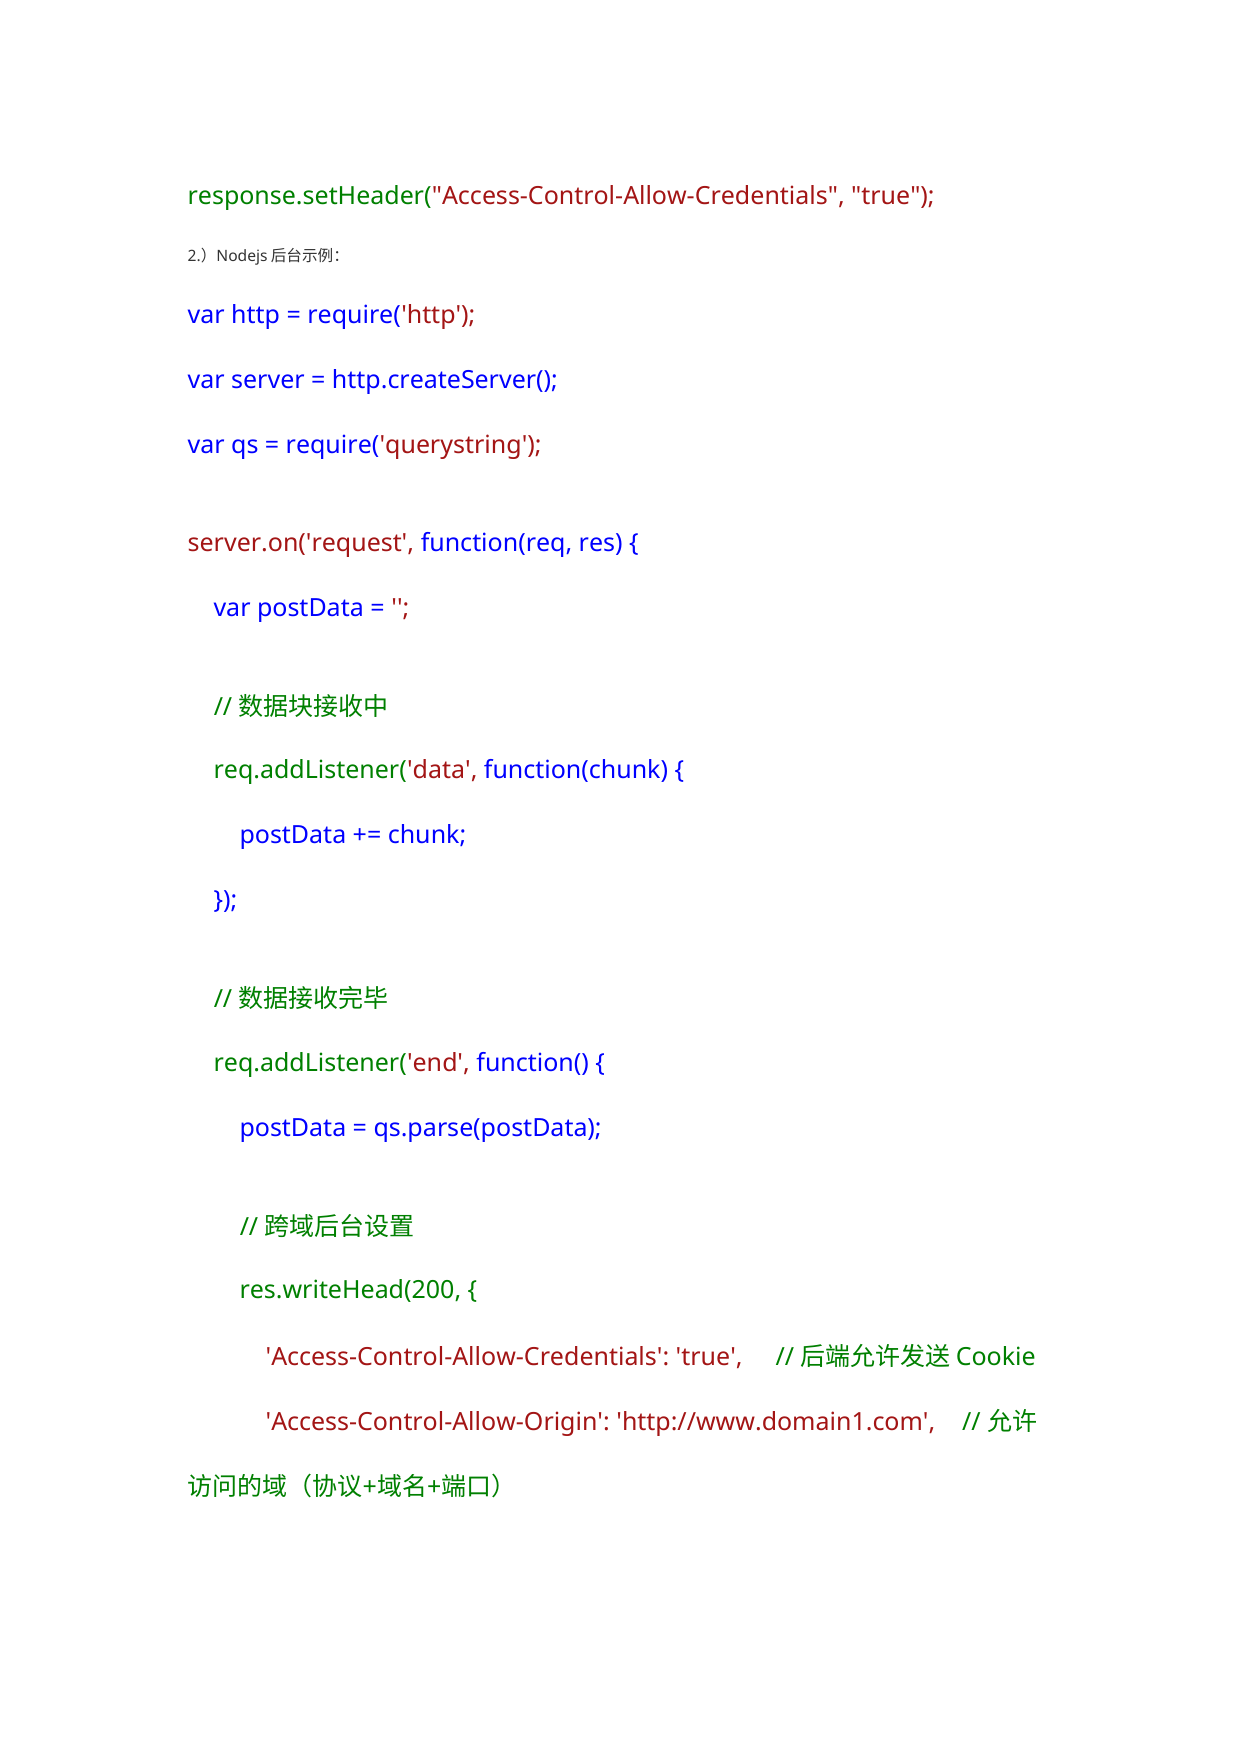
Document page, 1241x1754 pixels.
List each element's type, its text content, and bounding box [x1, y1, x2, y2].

text // 跨域后台设置 [187, 1192, 1053, 1257]
text postData = qs.parse(postData); [187, 1094, 1053, 1159]
text // 数据块接收中 [187, 672, 1053, 737]
text server.on('request', function(req, res) { [187, 509, 1053, 574]
text res.writeHead(200, { [187, 1257, 1053, 1322]
text 'Access-Control-Allow-Credentials': 'true', // 后端允许发送Cookie [187, 1322, 1053, 1387]
text // 数据接收完毕 [187, 964, 1053, 1029]
text var http = require('http'); [187, 282, 1053, 347]
text response.setHeader("Access-Control-Allow-Credentials", "true"); [187, 162, 1053, 227]
text var server = http.createServer(); [187, 347, 1053, 412]
text var postData = ''; [187, 574, 1053, 639]
text req.addListener('end', function() { [187, 1029, 1053, 1094]
text 'Access-Control-Allow-Origin': 'http://www.domain1.com', // 允许访问的域（协议+域名+端口） [187, 1387, 1053, 1517]
text req.addListener('data', function(chunk) { [187, 737, 1053, 802]
text var qs = require('querystring'); [187, 412, 1053, 477]
text postData += chunk; [187, 802, 1053, 867]
text 2.）Nodejs后台示例： [187, 238, 1053, 271]
text }); [187, 867, 1053, 932]
